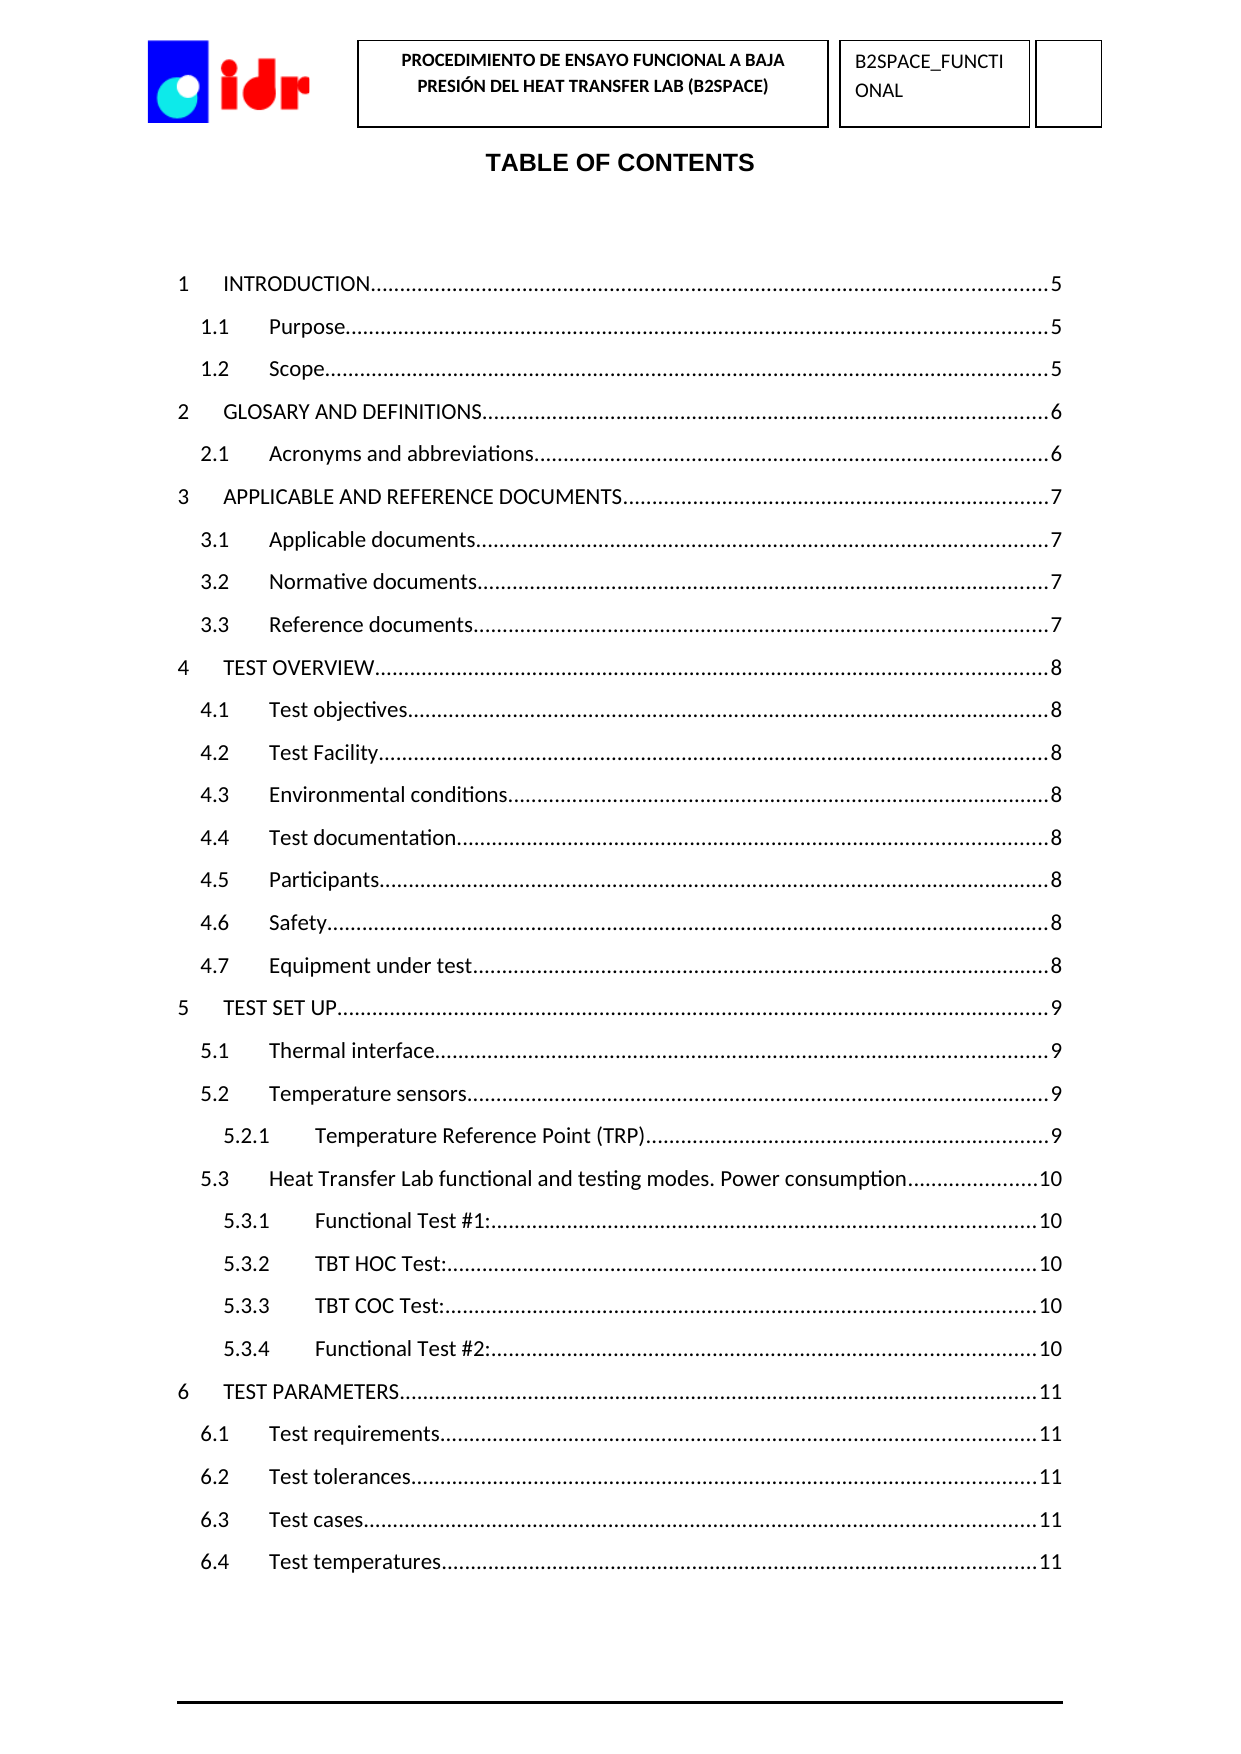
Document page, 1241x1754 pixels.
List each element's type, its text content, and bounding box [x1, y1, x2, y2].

text TABLE OF CONTENTS [177, 148, 1063, 176]
picture [146, 40, 309, 122]
